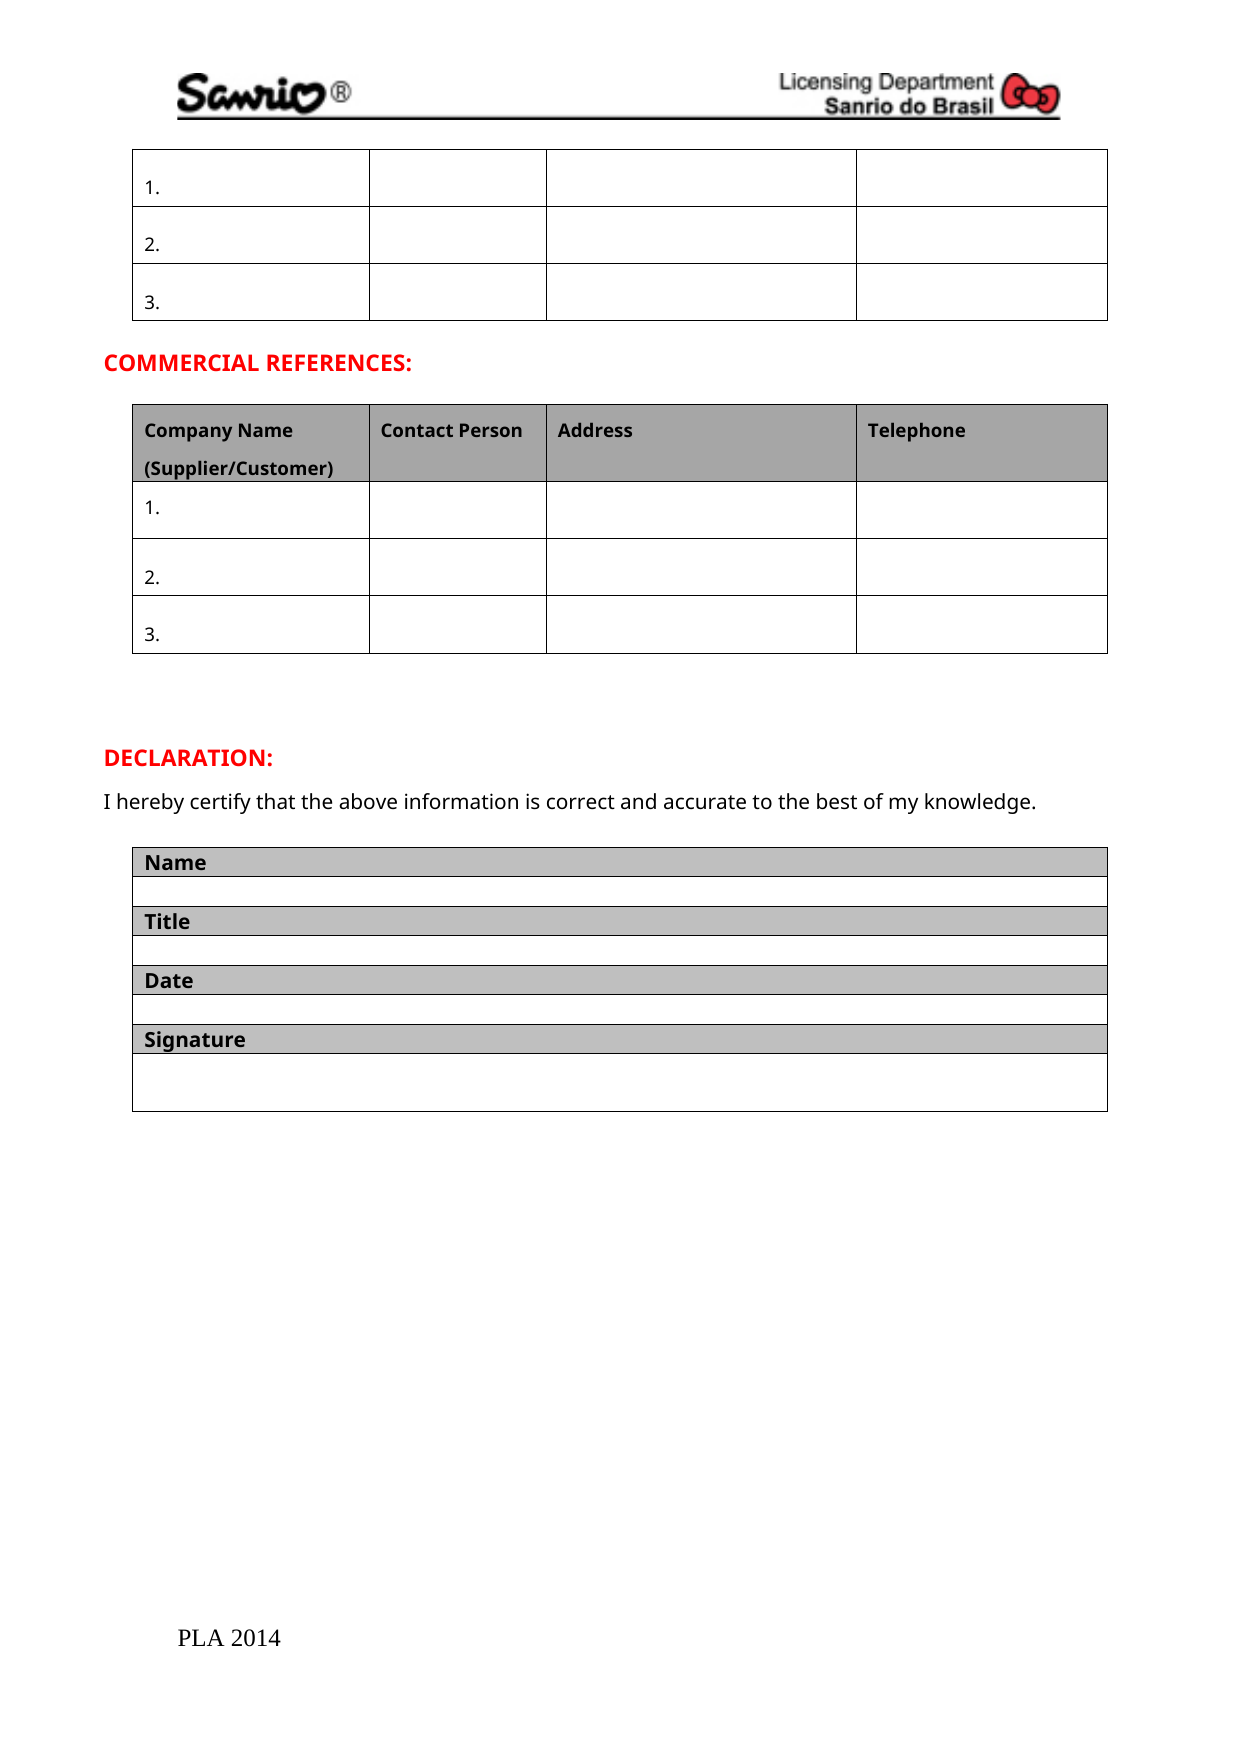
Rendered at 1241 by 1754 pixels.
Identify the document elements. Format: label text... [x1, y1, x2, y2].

table_cell [370, 207, 546, 263]
table_cell [133, 877, 1107, 906]
text I hereby certify that the above information is correct and accurate to the best of my knowledge. [103, 787, 1063, 816]
picture [177, 73, 1063, 120]
table_cell [857, 482, 1107, 538]
table_cell [547, 150, 856, 206]
table_cell [547, 264, 856, 320]
table_cell [370, 539, 546, 595]
table_cell 3. [133, 264, 369, 320]
table_cell [547, 482, 856, 538]
table_header Name [133, 848, 1107, 876]
table_cell Date [133, 966, 1107, 994]
table_cell 3. [133, 596, 369, 653]
table_cell [547, 539, 856, 595]
table_cell [370, 482, 546, 538]
table_cell [857, 264, 1107, 320]
table_cell Signature [133, 1025, 1107, 1053]
table_cell [370, 264, 546, 320]
table_cell [857, 150, 1107, 206]
table_header Contact Person [370, 405, 546, 481]
table_cell [370, 150, 546, 206]
text DECLARATION: [103, 742, 1063, 773]
table_cell [857, 207, 1107, 263]
table_header Telephone [857, 405, 1107, 481]
table_cell [857, 539, 1107, 595]
table_cell 1. [133, 482, 369, 538]
table_header Address [547, 405, 856, 481]
table_cell [133, 1054, 1107, 1111]
table_cell [857, 596, 1107, 653]
table_cell [133, 995, 1107, 1024]
table_cell Title [133, 907, 1107, 935]
table_cell 2. [133, 207, 369, 263]
table_header Company Name (Supplier/Customer) [133, 405, 369, 481]
table_cell [133, 936, 1107, 965]
table_cell [547, 596, 856, 653]
table_cell [370, 596, 546, 653]
text COMMERCIAL REFERENCES: [103, 347, 1063, 378]
table_cell [547, 207, 856, 263]
table_cell 1. [133, 150, 369, 206]
table_cell 2. [133, 539, 369, 595]
